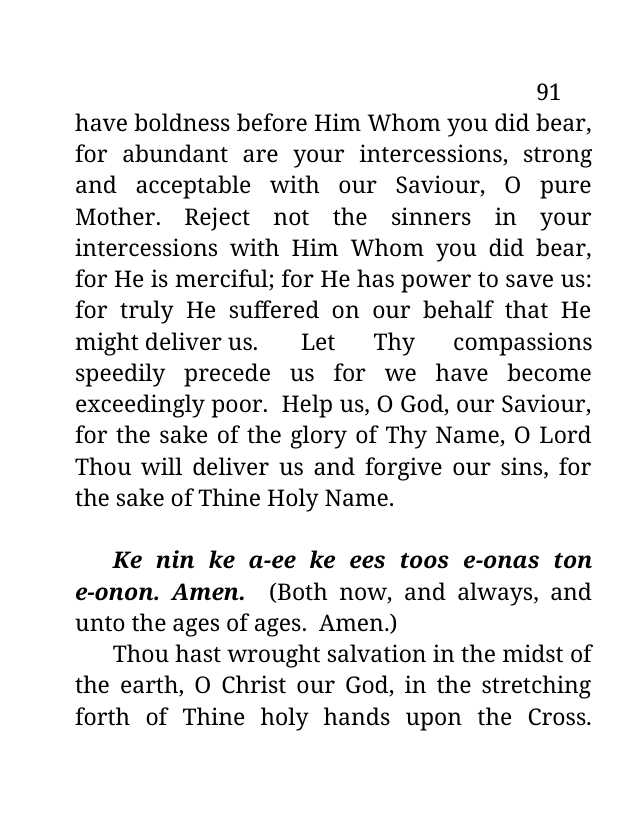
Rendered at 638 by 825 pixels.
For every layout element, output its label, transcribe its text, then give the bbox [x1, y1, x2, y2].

text Ke nin ke a-ee ke ees toos e-onas ton e-onon. Amen. (Both now, and always, and unto the ages of ages. Amen.) [75, 544, 592, 638]
